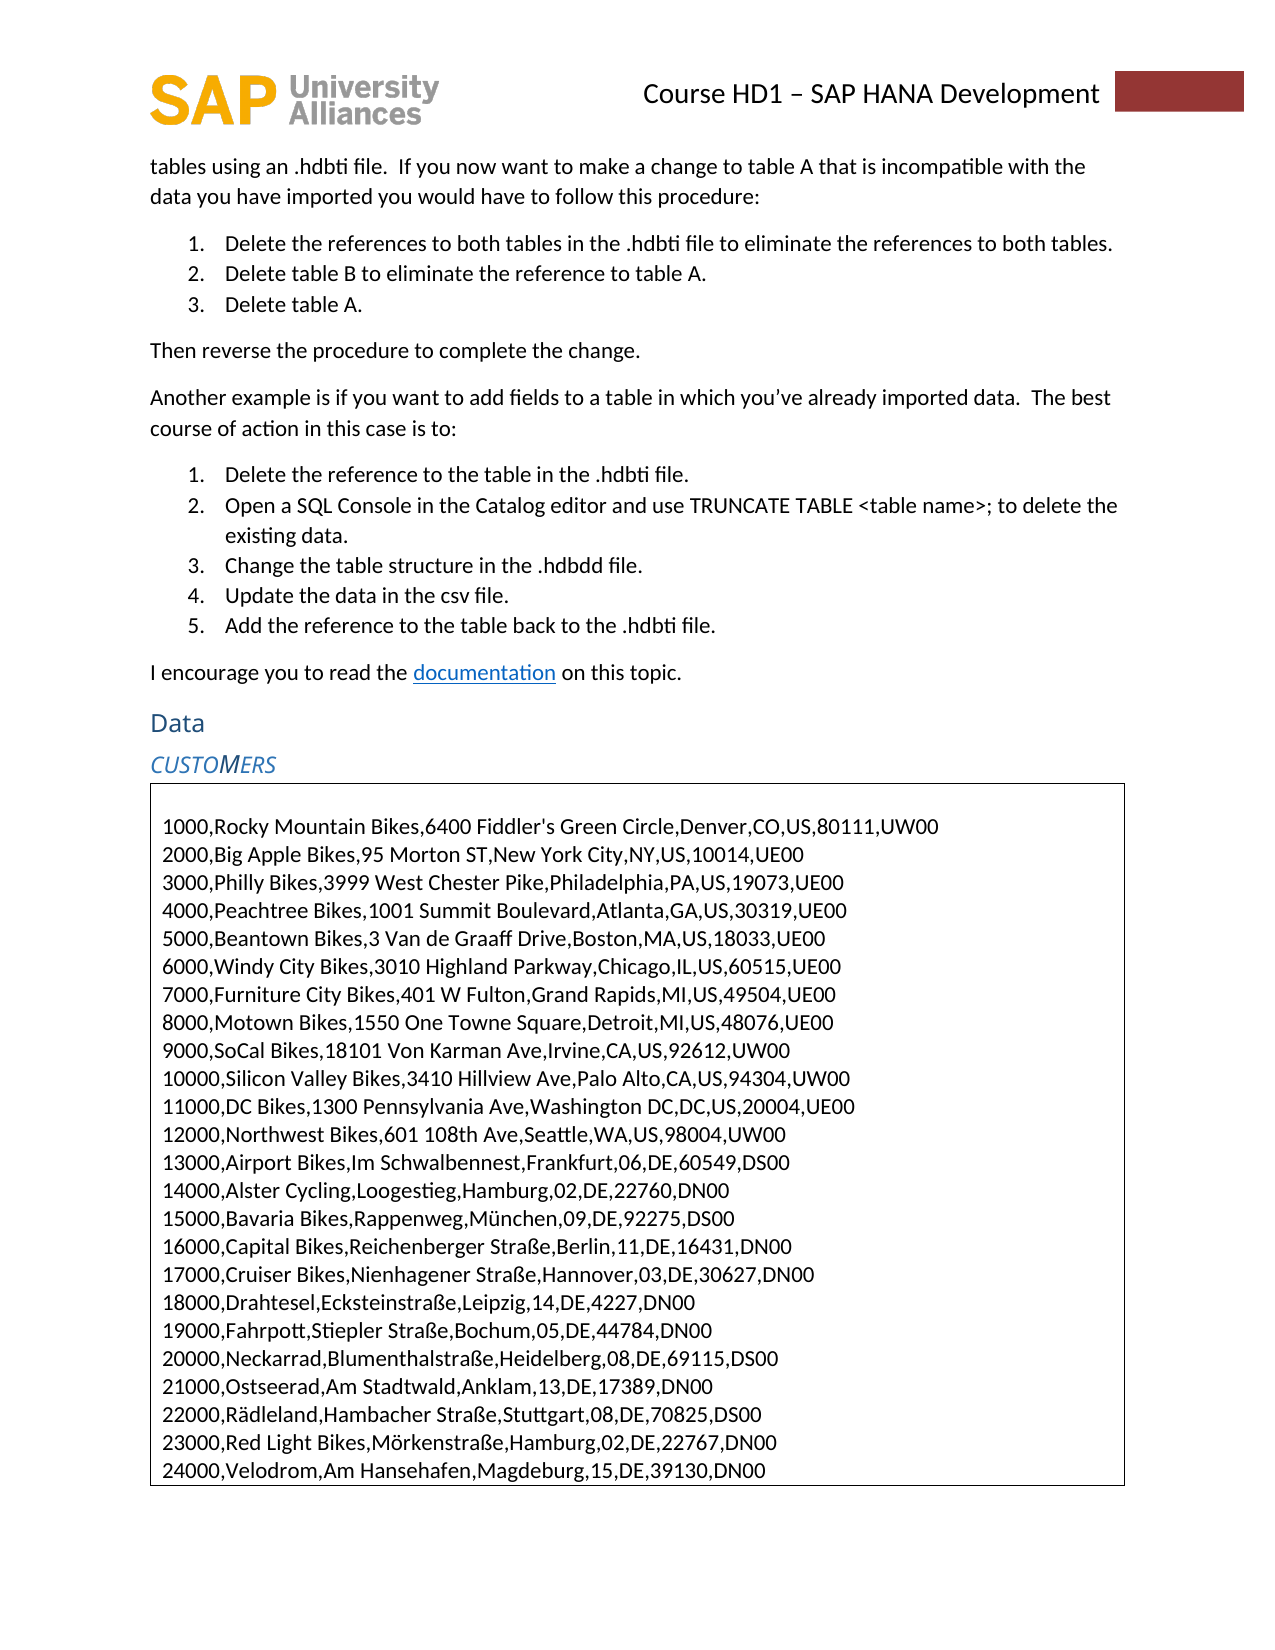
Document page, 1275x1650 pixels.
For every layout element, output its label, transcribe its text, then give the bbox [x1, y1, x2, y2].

text Then reverse the procedure to complete the change. [150, 337, 1125, 364]
list Delete table A. [187, 290, 1125, 318]
picture [150, 75, 440, 125]
list Delete the reference to the table in the .hdbti file. [187, 461, 1125, 488]
list Delete table B to eliminate the reference to table A. [187, 259, 1125, 287]
list Delete the references to both tables in the .hdbti file to eliminate the references to both tables. [187, 229, 1125, 257]
text Another example is if you want to add fields to a table in which you’ve already imported data. The best course of action in this case is to: [150, 383, 1125, 442]
subtitle Data [150, 705, 1125, 739]
list Update the data in the csv file. [187, 581, 1125, 609]
subtitle CUSTOMERS [150, 746, 1125, 780]
list Change the table structure in the .hdbdd file. [187, 551, 1125, 579]
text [150, 152, 1125, 210]
list Open a SQL Console in the Catalog editor and use TRUNCATE TABLE <table name>; to delete the existing data. [187, 491, 1125, 549]
list Add the reference to the table back to the .hdbti file. [187, 612, 1125, 639]
text I encourage you to read the documentation on this topic. [150, 658, 1125, 686]
